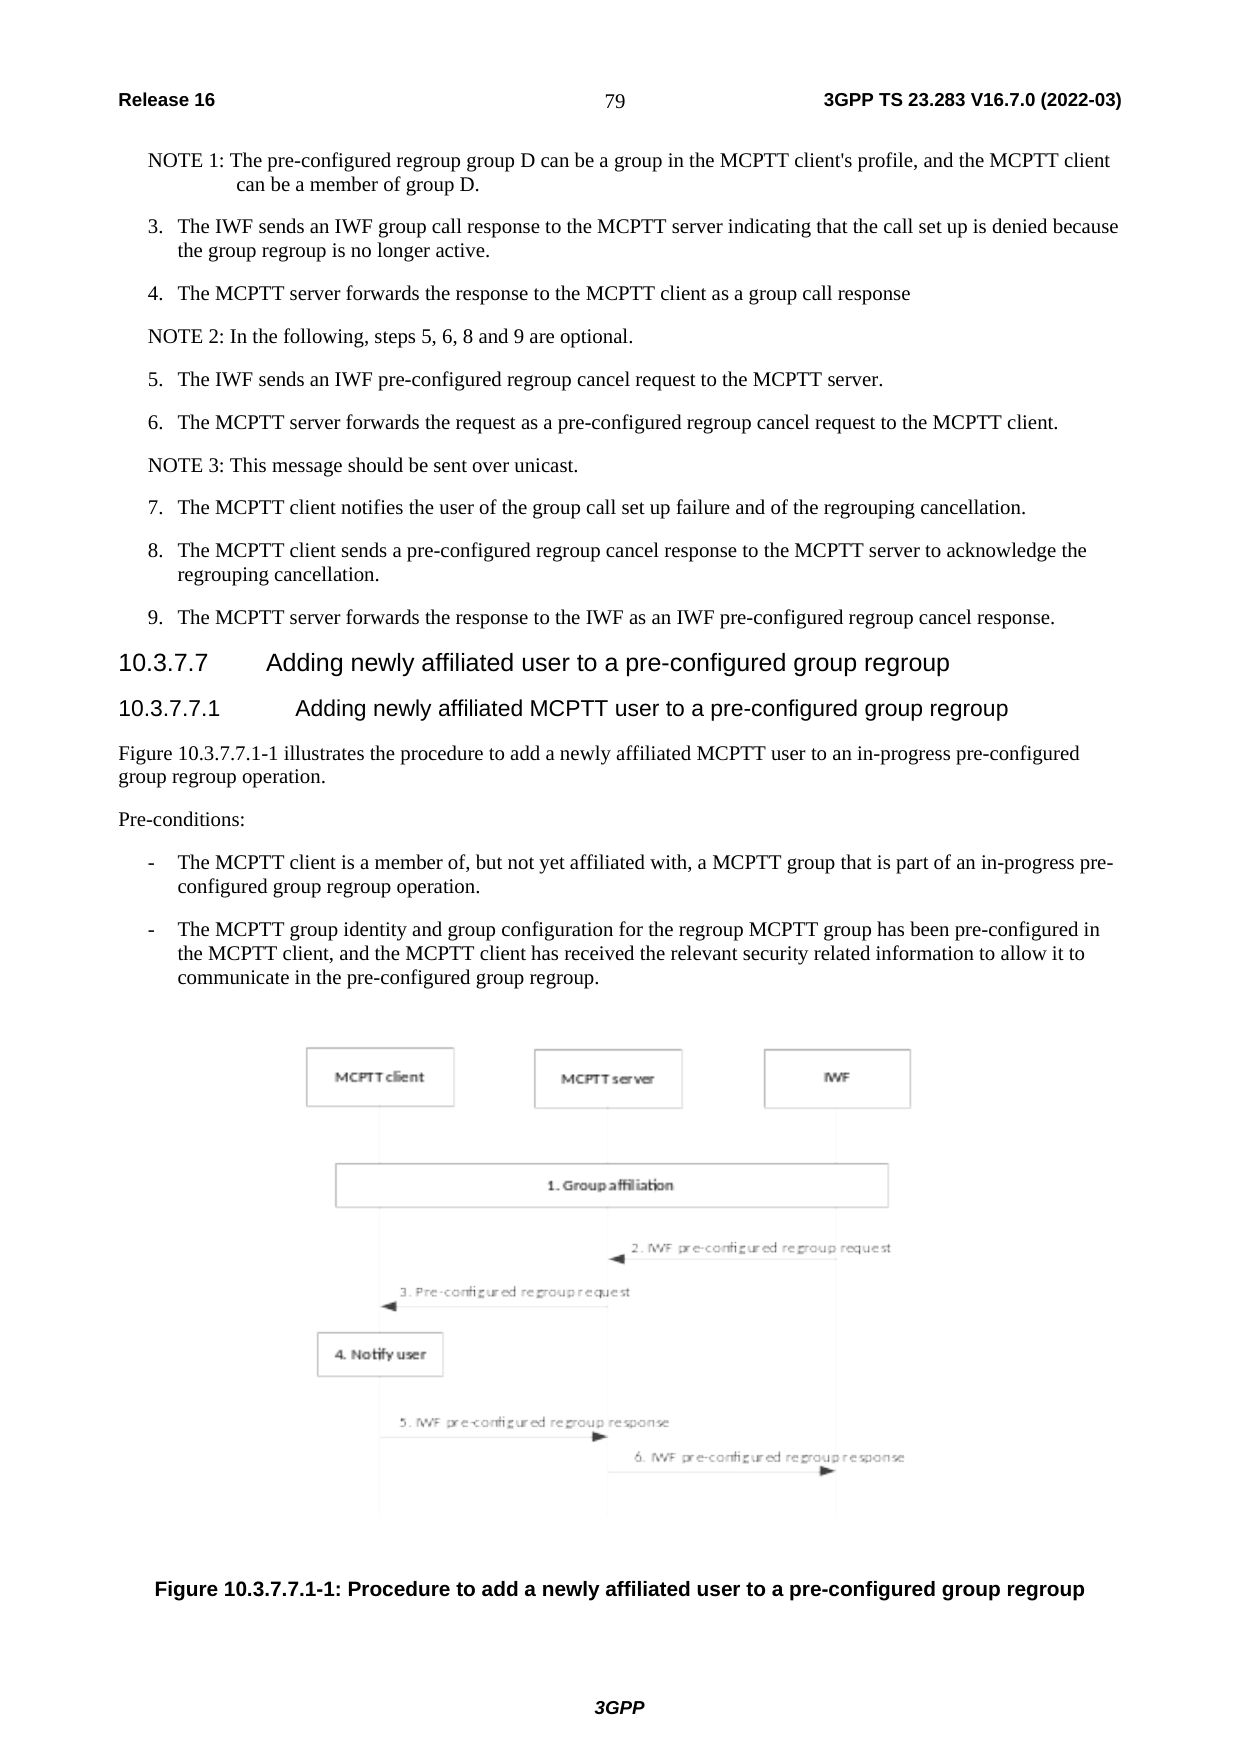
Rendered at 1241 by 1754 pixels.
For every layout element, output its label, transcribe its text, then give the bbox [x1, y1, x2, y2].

text NOTE 1: The pre-configured regroup group D can be a group in the MCPTT client's profile, and the MCPTT client can be a member of group D. [148, 147, 1122, 196]
text 3. The IWF sends an IWF group call response to the MCPTT server indicating that the call set up is denied because the group regroup is no longer active. [148, 214, 1122, 262]
subtitle 10.3.7.7.1 Adding newly affiliated MCPTT user to a pre-configured group regroup [118, 695, 1122, 722]
subtitle 10.3.7.7 Adding newly affiliated user to a pre-configured group regroup [118, 648, 1122, 677]
text Figure 10.3.7.7.1-1: Procedure to add a newly affiliated user to a pre-configured group regroup [118, 1576, 1122, 1600]
text Pre-conditions: [118, 807, 1122, 831]
text 5. The IWF sends an IWF pre-configured regroup cancel request to the MCPTT server. [148, 367, 1122, 391]
text 8. The MCPTT client sends a pre-configured regroup cancel response to the MCPTT server to acknowledge the regrouping cancellation. [148, 538, 1122, 586]
text - The MCPTT group identity and group configuration for the regroup MCPTT group has been pre-configured in the MCPTT client, and the MCPTT client has received the relevant security related information to allow it to communicate in the pre-configured group regroup. [148, 917, 1122, 989]
text NOTE 3: This message should be sent over unicast. [148, 452, 1122, 477]
text 4. The MCPTT server forwards the response to the MCPTT client as a group call response [148, 281, 1122, 305]
text NOTE 2: In the following, steps 5, 6, 8 and 9 are optional. [148, 324, 1122, 348]
text 6. The MCPTT server forwards the request as a pre-configured regroup cancel request to the MCPTT client. [148, 410, 1122, 434]
text 7. The MCPTT client notifies the user of the group call set up failure and of the regrouping cancellation. [148, 495, 1122, 519]
text Figure 10.3.7.7.1-1 illustrates the procedure to add a newly affiliated MCPTT user to an in-progress pre-configured group regroup operation. [118, 740, 1122, 788]
text 9. The MCPTT server forwards the response to the IWF as an IWF pre-configured regroup cancel response. [148, 605, 1122, 629]
text - The MCPTT client is a member of, but not yet affiliated with, a MCPTT group that is part of an in-progress pre-configured group regroup operation. [148, 850, 1122, 898]
